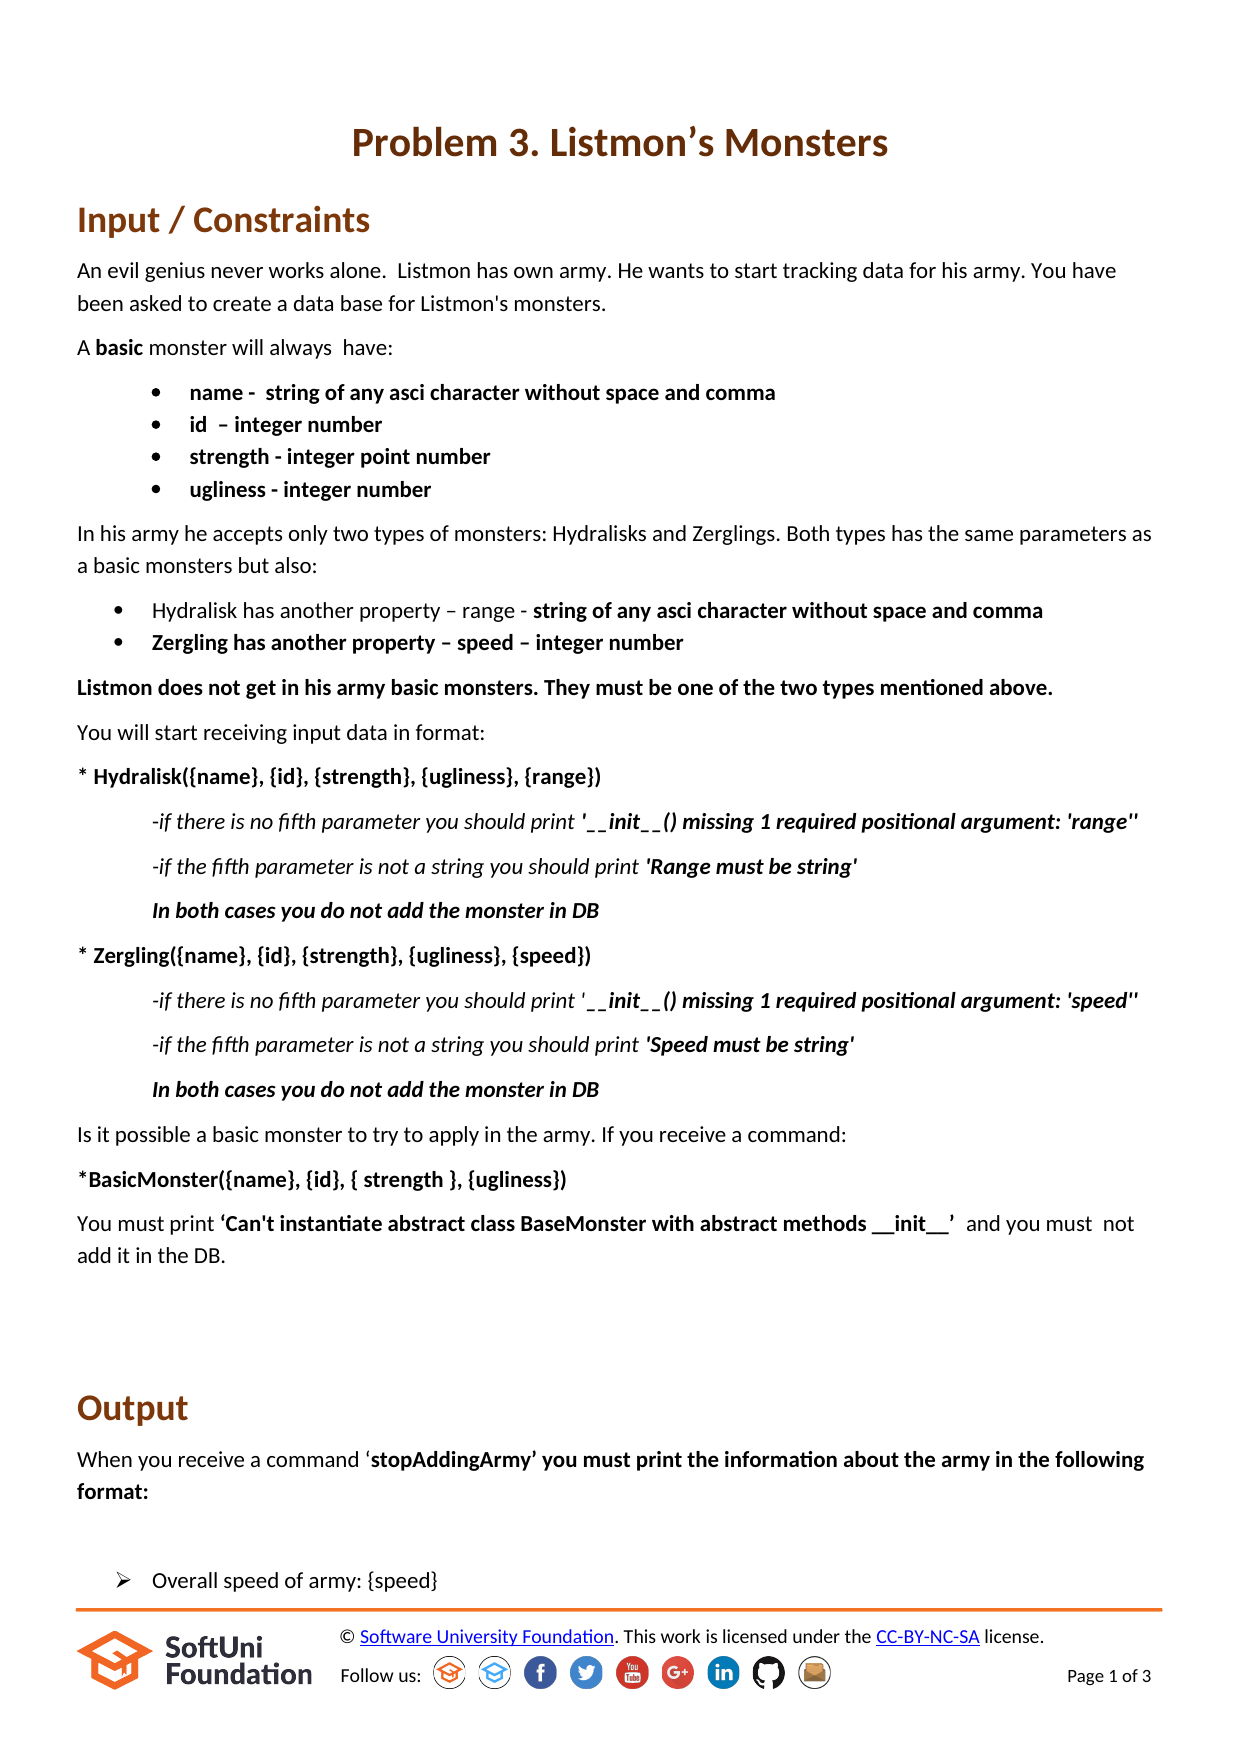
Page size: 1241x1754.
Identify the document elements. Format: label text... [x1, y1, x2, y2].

text Is it possible a basic monster to try to apply in the army. If you receive a command: [77, 1120, 1163, 1148]
list name - string of any asci character without space and comma [152, 378, 1163, 406]
text When you receive a command ‘stopAddingArmy’ you must print the information about the army in the following format: [77, 1445, 1163, 1505]
picture [616, 1656, 649, 1689]
text You must print ‘Can't instantiate abstract class BaseMonster with abstract methods __init__’ and you must not add it in the DB. [77, 1209, 1163, 1269]
text An evil genius never works alone. Listmon has own army. He wants to start tracking data for his army. You have been asked to create a data base for Listmon's monsters. [77, 257, 1163, 317]
text *BasicMonster({name}, {id}, { strength }, {ugliness}) [77, 1165, 1163, 1193]
subtitle Input / Constraints [77, 196, 1163, 241]
text In both cases you do not add the monster in DB [77, 897, 1163, 924]
list id – integer number [152, 410, 1163, 438]
picture [662, 1656, 694, 1689]
subtitle Output [77, 1384, 1163, 1430]
picture [707, 1679, 717, 1689]
text -if the fifth parameter is not a string you should print 'Speed must be string' [152, 1031, 1163, 1059]
picture [524, 1656, 557, 1689]
picture [798, 1656, 831, 1689]
picture [433, 1656, 466, 1689]
picture [570, 1656, 603, 1689]
text -if there is no fifth parameter you should print '__init__() missing 1 required positional argument: 'range'' [77, 807, 1163, 835]
picture [478, 1656, 511, 1689]
picture [76, 1631, 312, 1690]
text You will start receiving input data in format: [77, 718, 1163, 746]
picture [730, 1679, 740, 1689]
subtitle Problem 3. Listmon’s Monsters [77, 116, 1163, 167]
text Listmon does not get in his army basic monsters. They must be one of the two types mentioned above. [77, 673, 1163, 701]
picture [752, 1656, 785, 1689]
picture [730, 1656, 740, 1666]
text * Hydralisk({name}, {id}, {strength}, {ugliness}, {range}) [77, 762, 1163, 791]
list ugliness - integer number [152, 475, 1163, 503]
text In both cases you do not add the monster in DB [77, 1075, 1163, 1103]
list Zergling has another property – speed – integer number [114, 628, 1163, 656]
text In his army he accepts only two types of monsters: Hydralisks and Zerglings. Both types has the same parameters as a basic monsters but also: [77, 519, 1163, 579]
picture [707, 1656, 717, 1666]
text -if there is no fifth parameter you should print '__init__() missing 1 required positional argument: 'speed'' [152, 986, 1163, 1014]
text A basic monster will always have: [77, 333, 1163, 361]
list Hydralisk has another property – range - string of any asci character without space and comma [114, 596, 1163, 624]
text -if the fifth parameter is not a string you should print 'Range must be string' [77, 852, 1163, 880]
list strength - integer point number [152, 442, 1163, 471]
picture [722, 1669, 732, 1680]
list Overall speed of army: {speed} [114, 1567, 1163, 1594]
text * Zergling({name}, {id}, {strength}, {ugliness}, {speed}) [77, 941, 1163, 969]
